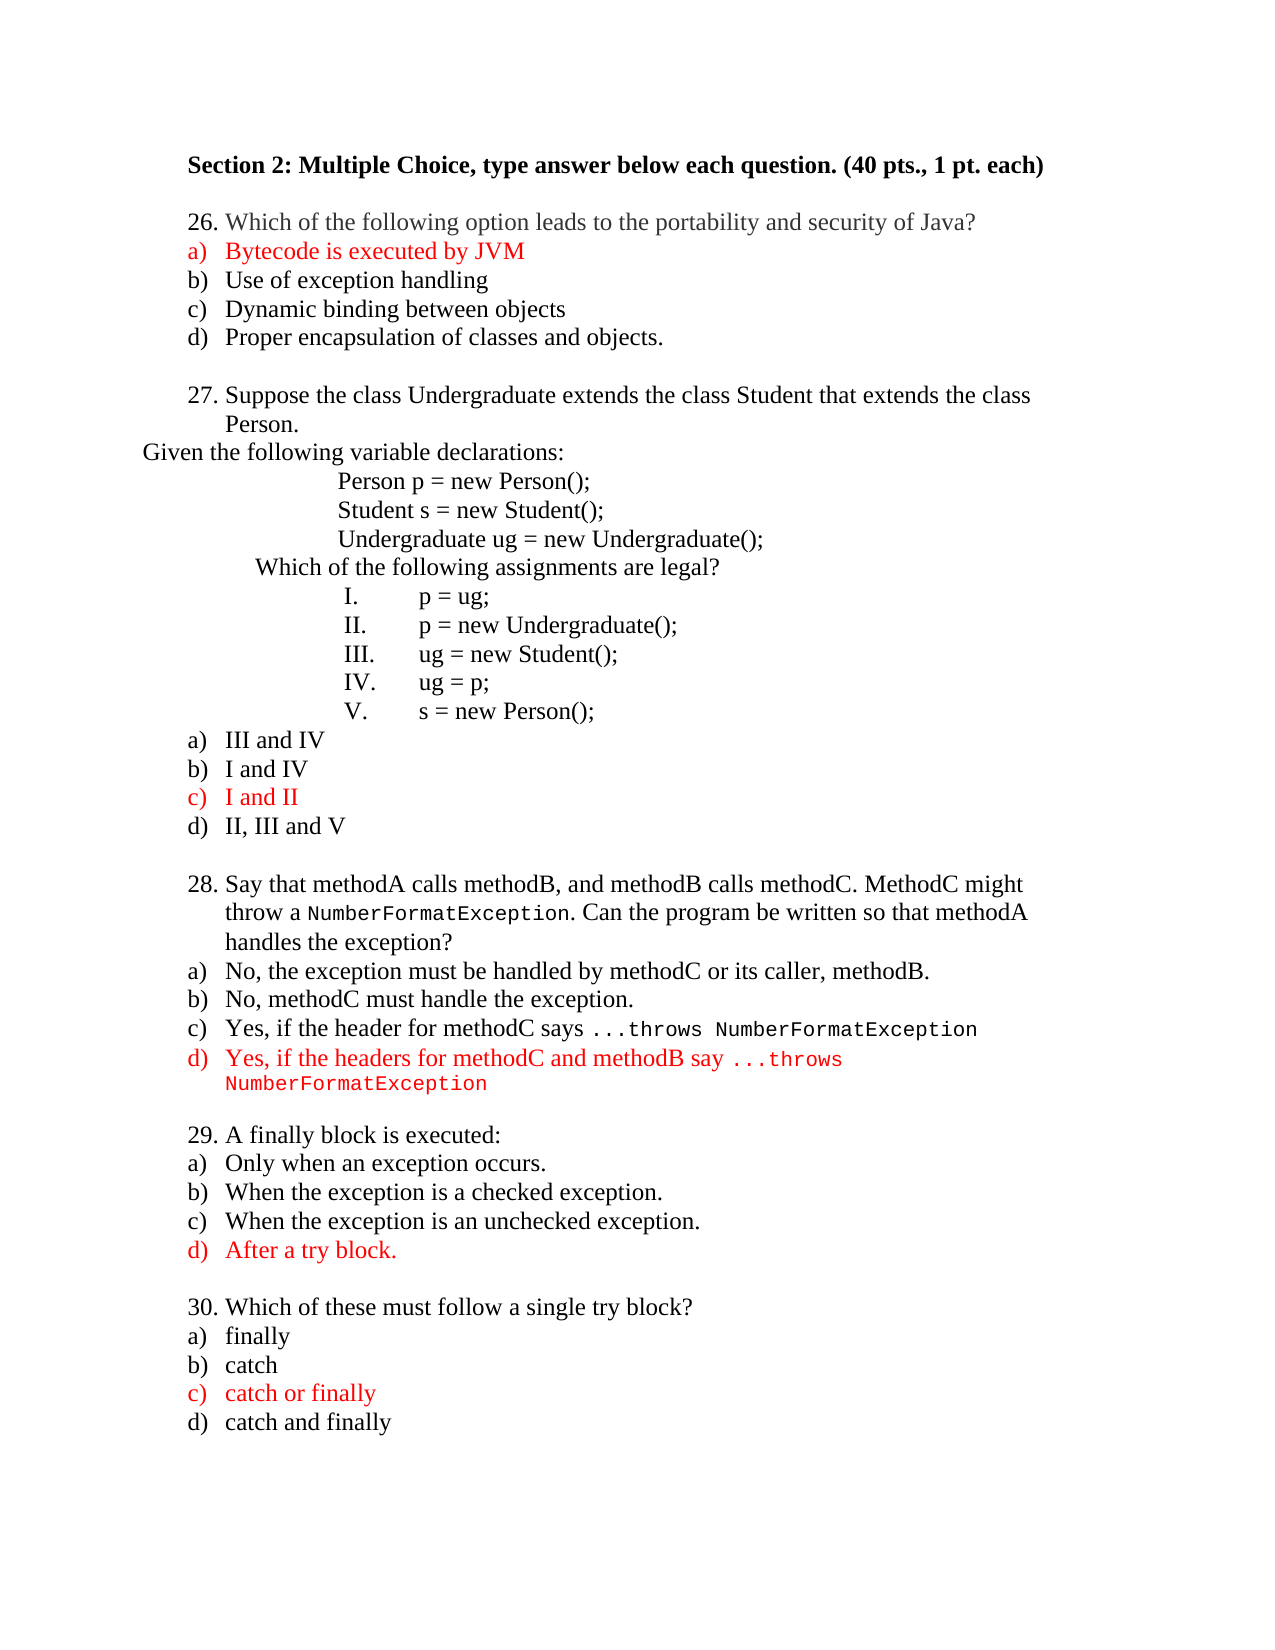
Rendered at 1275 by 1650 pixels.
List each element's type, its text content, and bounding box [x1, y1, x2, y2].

list Say that methodA calls methodB, and methodB calls methodC. MethodC might throw a NumberFormatException. Can the program be written so that methodA handles the exception? [187, 869, 1087, 956]
list Undergraduate ug = new Undergraduate(); [262, 524, 1087, 552]
list Dynamic binding between objects [187, 294, 1087, 322]
list p = new Undergraduate(); [344, 610, 1087, 639]
list catch and finally [187, 1407, 1087, 1436]
list s = new Person(); [344, 696, 1087, 725]
text Which of the following assignments are legal? [180, 552, 1087, 581]
list I and II [187, 782, 1087, 811]
list Suppose the class Undergraduate extends the class Student that extends the class Person. [187, 380, 1087, 437]
list III and IV [187, 725, 1087, 754]
list Bytecode is executed by JVM [187, 236, 1087, 265]
list When the exception is an unchecked exception. [187, 1206, 1087, 1235]
list catch [187, 1350, 1087, 1378]
list II, III and V [187, 811, 1087, 840]
text Section 2: Multiple Choice, type answer below each question. (40 pts., 1 pt. each) [187, 150, 1087, 179]
list No, the exception must be handled by methodC or its caller, methodB. [187, 956, 1087, 984]
list Only when an exception occurs. [187, 1148, 1087, 1177]
list Which of the following option leads to the portability and security of Java? [187, 207, 1087, 236]
list Student s = new Student(); [262, 495, 1087, 524]
list catch or finally [187, 1378, 1087, 1407]
list ug = p; [344, 667, 1087, 696]
list Yes, if the header for methodC says ...throws NumberFormatException [187, 1013, 1087, 1043]
list Proper encapsulation of classes and objects. [187, 322, 1087, 351]
list When the exception is a checked exception. [187, 1177, 1087, 1206]
list Yes, if the headers for methodC and methodB say ...throws NumberFormatException [187, 1043, 1087, 1096]
list After a try block. [187, 1235, 1087, 1263]
list p = ug; [344, 581, 1087, 610]
list A finally block is executed: [187, 1120, 1087, 1148]
list Person p = new Person(); [262, 466, 1087, 495]
list Which of these must follow a single try block? [187, 1292, 1087, 1321]
list ug = new Student(); [344, 639, 1087, 667]
list Use of exception handling [187, 265, 1087, 294]
list I and IV [187, 754, 1087, 782]
list finally [187, 1321, 1087, 1350]
text Given the following variable declarations: [142, 437, 1087, 466]
list No, methodC must handle the exception. [187, 984, 1087, 1013]
